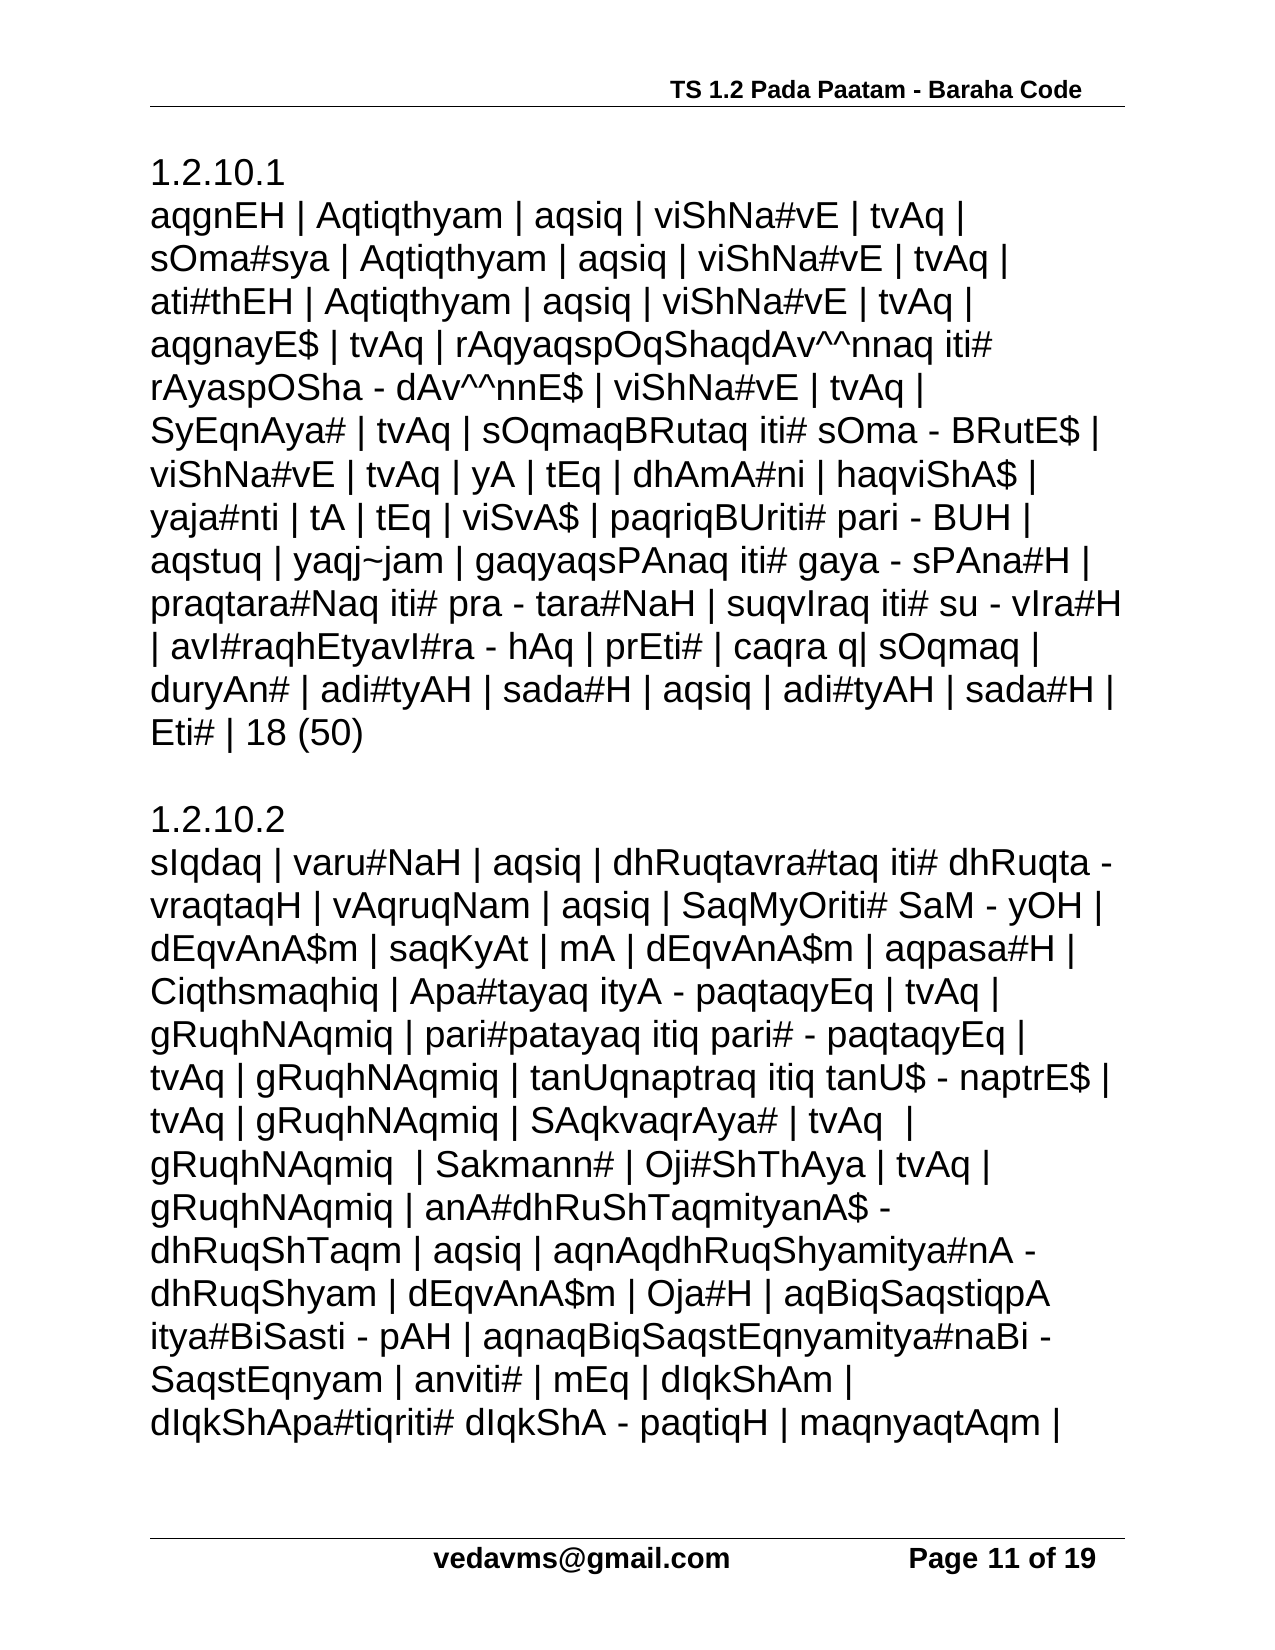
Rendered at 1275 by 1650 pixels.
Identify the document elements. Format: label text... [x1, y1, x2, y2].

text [150, 840, 1125, 1444]
text 1.2.10.1 [150, 150, 1125, 193]
text aqgnEH | Aqtiqthyam | aqsiq | viShNa#vE | tvAq | sOma#sya | Aqtiqthyam | aqsiq | viShNa#vE | tvAq | ati#thEH | Aqtiqthyam | aqsiq | viShNa#vE | tvAq | aqgnayE$ | tvAq | rAqyaqspOqShaqdAv^^nnaq iti# rAyaspOSha - dAv^^nnE$ | viShNa#vE | tvAq | SyEqnAya# | tvAq | sOqmaqBRutaq iti# sOma - BRutE$ | viShNa#vE | tvAq | yA | tEq | dhAmA#ni | haqviShA$ | yaja#nti | tA | tEq | viSvA$ | paqriqBUriti# pari - BUH | aqstuq | yaqj~jam | gaqyaqsPAnaq iti# gaya - sPAna#H | praqtara#Naq iti# pra - tara#NaH | suqvIraq iti# su - vIra#H | avI#raqhEtyavI#ra - hAq | prEti# | caqra q| sOqmaq | duryAn# | adi#tyAH | sada#H | aqsiq | adi#tyAH | sada#H | Eti# | 18 (50) [150, 193, 1125, 754]
text 1.2.10.2 [150, 797, 1125, 840]
